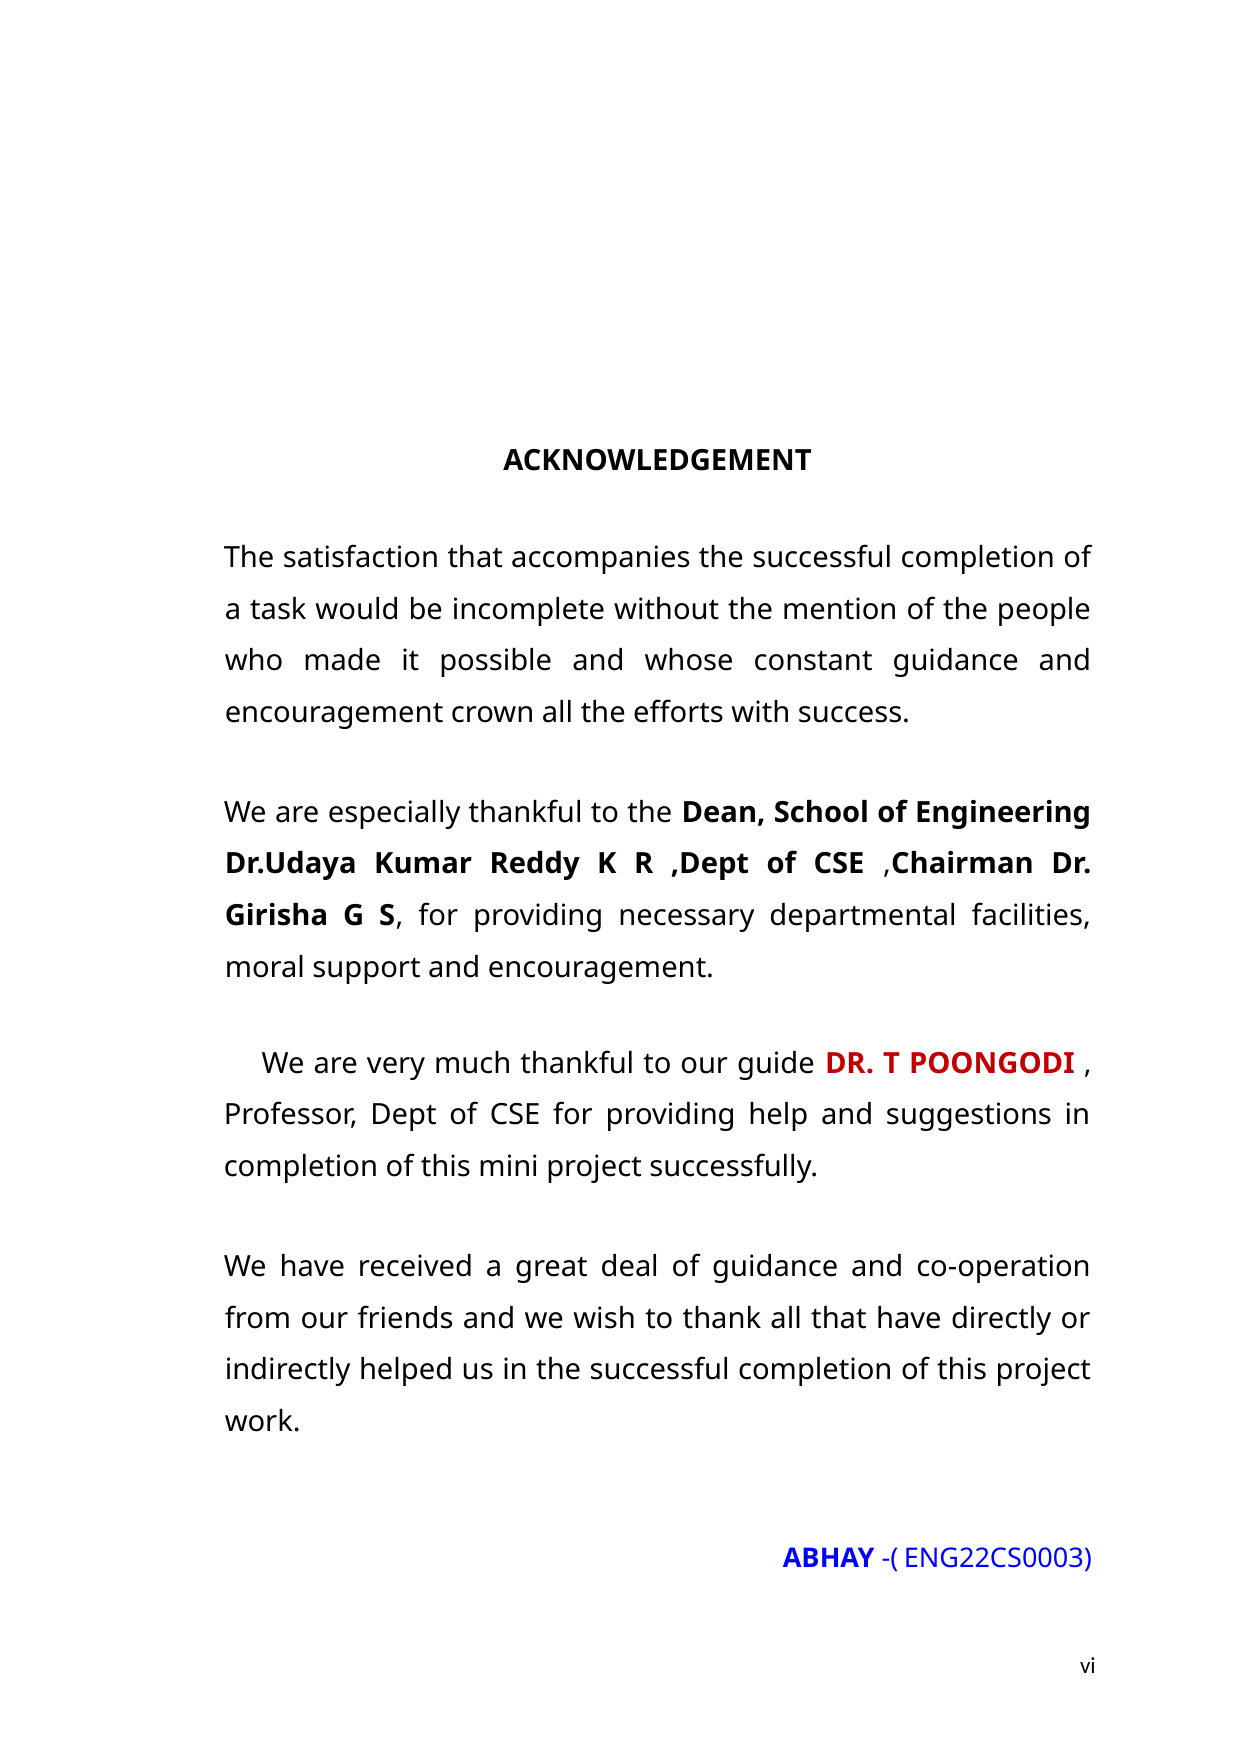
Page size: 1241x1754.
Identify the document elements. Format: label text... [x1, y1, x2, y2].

subtitle ACKNOWLEDGEMENT [225, 439, 1090, 479]
text The satisfaction that accompanies the successful completion of a task would be incomplete without the mention of the people who made it possible and whose constant guidance and encouragement crown all the efforts with success. [223, 536, 1092, 731]
text We have received a great deal of guidance and co-operation from our friends and we wish to thank all that have directly or indirectly helped us in the successful completion of this project work. [223, 1245, 1092, 1440]
text We are especially thankful to the Dean, School of Engineering Dr.Udaya Kumar Reddy K R ,Dept of CSE ,Chairman Dr. Girisha G S, for providing necessary departmental facilities, moral support and encouragement. [223, 791, 1092, 986]
text ABHAY -( ENG22CS0003) [225, 1538, 1092, 1575]
text We are very much thankful to our guide DR. T POONGODI , Professor, Dept of CSE for providing help and suggestions in completion of this mini project successfully. [223, 1042, 1092, 1185]
